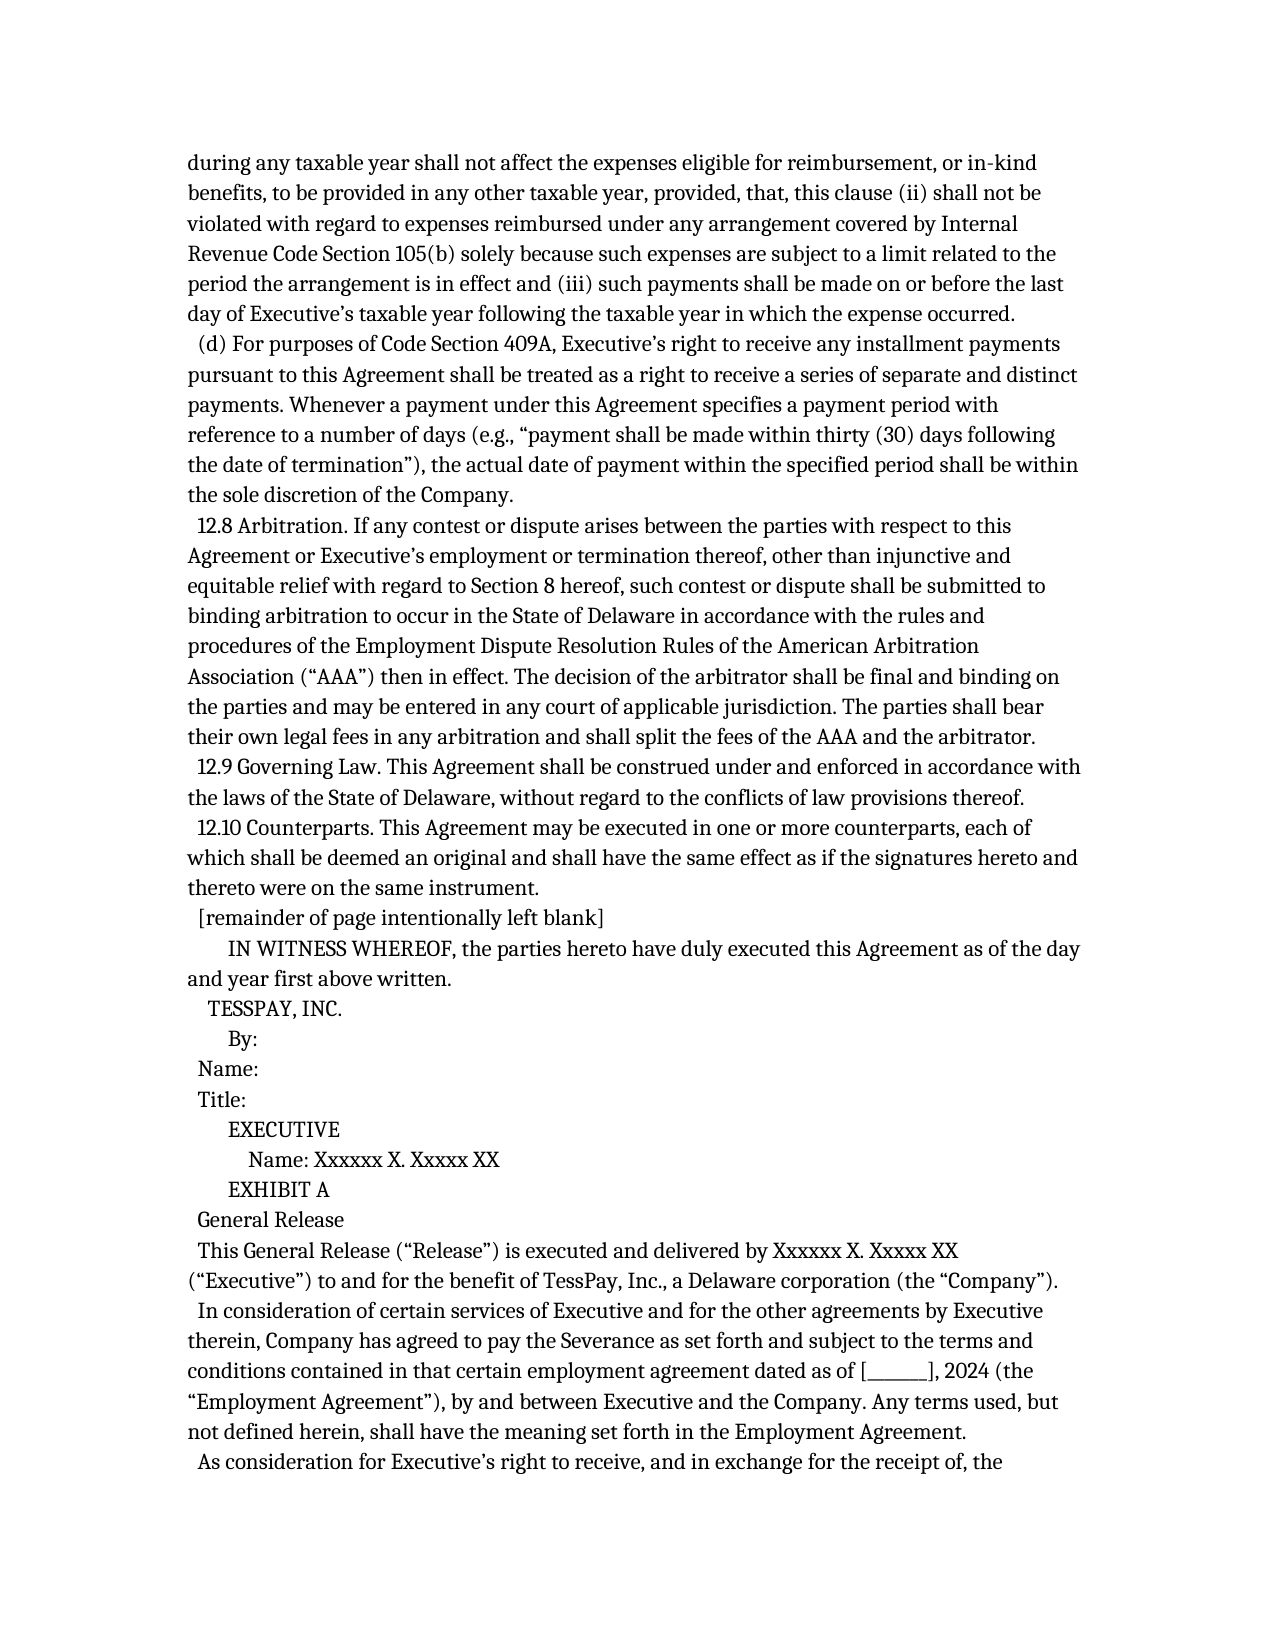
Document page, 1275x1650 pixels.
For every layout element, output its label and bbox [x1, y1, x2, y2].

text [187, 150, 1087, 1475]
